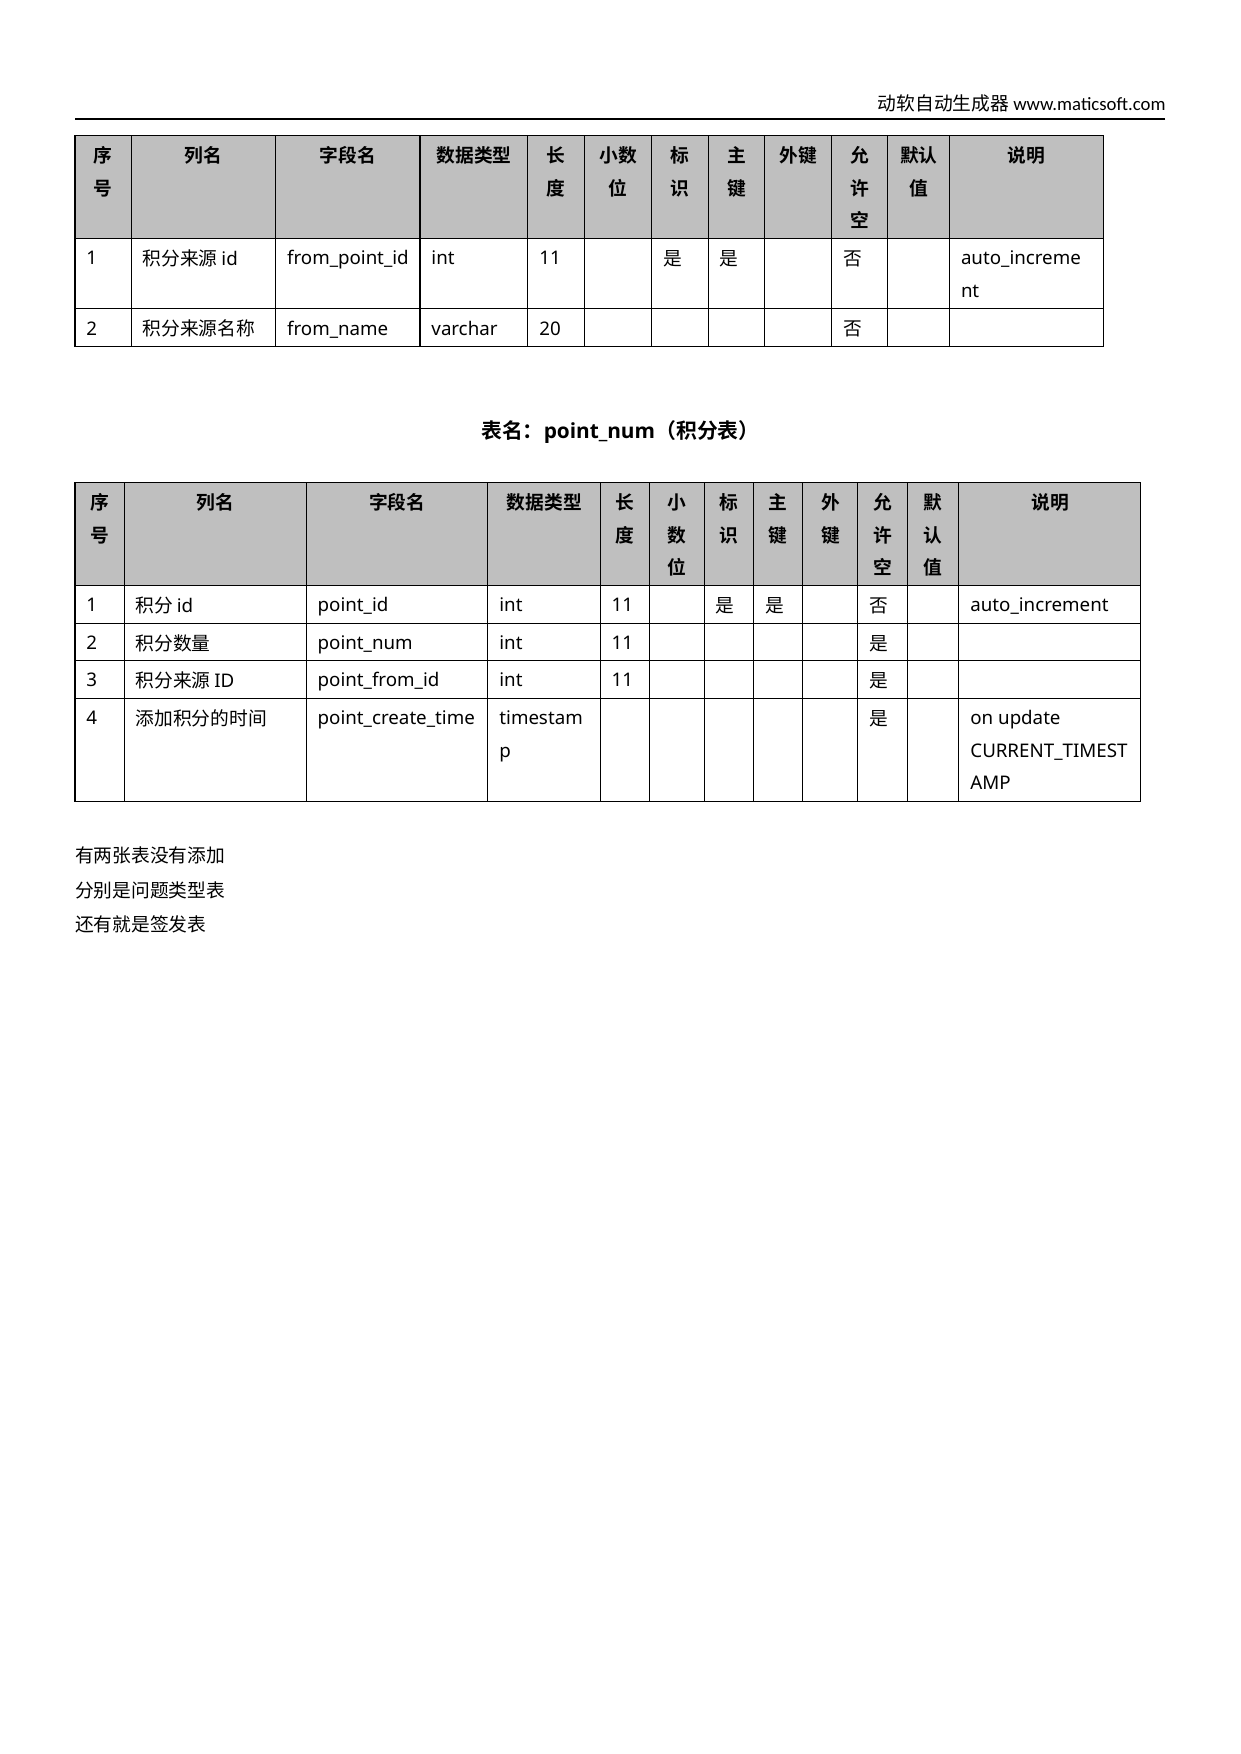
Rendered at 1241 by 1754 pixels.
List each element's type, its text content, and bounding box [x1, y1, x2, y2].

table_cell int [421, 239, 527, 308]
table_header 序号 [76, 483, 124, 585]
table_cell [803, 586, 857, 622]
table_cell 11 [601, 624, 649, 660]
table_cell [705, 699, 753, 801]
table_cell [754, 624, 802, 660]
table_header 默认值 [908, 483, 958, 585]
table_cell [908, 661, 958, 698]
table_cell auto_increment [959, 586, 1140, 622]
table_header 主键 [709, 136, 764, 238]
table_cell [908, 624, 958, 660]
table_cell 否 [832, 309, 887, 346]
table_header 默认值 [888, 136, 949, 238]
table_cell point_from_id [307, 661, 487, 698]
table_cell 1 [76, 239, 131, 308]
table_header 序号 [76, 136, 131, 238]
table_header 数据类型 [421, 136, 527, 238]
table_header 标识 [705, 483, 753, 585]
table_cell [959, 661, 1140, 698]
table_cell 11 [528, 239, 584, 308]
table_cell 1 [76, 586, 124, 622]
table_cell 是 [858, 661, 907, 698]
table_cell 是 [858, 699, 907, 801]
table_cell [803, 624, 857, 660]
table_cell 积分id [125, 586, 306, 622]
table_cell 4 [76, 699, 124, 801]
text 分别是问题类型表 [75, 873, 1165, 905]
table_header 说明 [959, 483, 1140, 585]
table_cell 积分来源ID [125, 661, 306, 698]
table_cell [754, 699, 802, 801]
text 有两张表没有添加 [75, 838, 1165, 871]
table_header 外键 [803, 483, 857, 585]
table_cell [601, 699, 649, 801]
table_cell [585, 239, 651, 308]
table_cell [652, 309, 708, 346]
table_cell int [488, 586, 600, 622]
table_header 允许空 [832, 136, 887, 238]
table_cell 是 [705, 586, 753, 622]
table_cell [803, 661, 857, 698]
table_cell point_num [307, 624, 487, 660]
table_cell 积分数量 [125, 624, 306, 660]
table_cell 是 [858, 624, 907, 660]
table_header 小数位 [585, 136, 651, 238]
table_header 长度 [601, 483, 649, 585]
table_cell [650, 699, 704, 801]
table_cell 添加积分的时间 [125, 699, 306, 801]
table_cell [754, 661, 802, 698]
table_cell point_id [307, 586, 487, 622]
table_cell int [488, 661, 600, 698]
table_cell [803, 699, 857, 801]
table_cell 是 [709, 239, 764, 308]
table_cell [950, 309, 1103, 346]
table_cell from_name [276, 309, 419, 346]
table_cell [650, 624, 704, 660]
table_cell [888, 239, 949, 308]
table_cell [650, 661, 704, 698]
table_cell 20 [528, 309, 584, 346]
table_header 长度 [528, 136, 584, 238]
table_cell varchar [421, 309, 527, 346]
table_header 标识 [652, 136, 708, 238]
table_cell [705, 661, 753, 698]
table_cell on update CURRENT_TIMESTAMP [959, 699, 1140, 801]
table_cell [709, 309, 764, 346]
table_cell [585, 309, 651, 346]
table_cell 否 [832, 239, 887, 308]
table_cell [650, 586, 704, 622]
table_header 字段名 [307, 483, 487, 585]
table_cell 11 [601, 661, 649, 698]
table_header 列名 [132, 136, 275, 238]
table_header 主键 [754, 483, 802, 585]
table_cell int [488, 624, 600, 660]
table_cell [959, 624, 1140, 660]
table_cell 是 [754, 586, 802, 622]
table_header 列名 [125, 483, 306, 585]
table_cell [888, 309, 949, 346]
table_header 外键 [765, 136, 831, 238]
table_header 允许空 [858, 483, 907, 585]
table_cell auto_increment [950, 239, 1103, 308]
table_cell timestamp [488, 699, 600, 801]
table_header 小数位 [650, 483, 704, 585]
table_cell 积分来源名称 [132, 309, 275, 346]
table_header 数据类型 [488, 483, 600, 585]
table_cell from_point_id [276, 239, 419, 308]
table_cell 2 [76, 624, 124, 660]
table_cell 否 [858, 586, 907, 622]
table_header 说明 [950, 136, 1103, 238]
table_cell 积分来源id [132, 239, 275, 308]
table_cell 2 [76, 309, 131, 346]
table_cell 是 [652, 239, 708, 308]
table_cell [908, 586, 958, 622]
table_cell [765, 239, 831, 308]
table_cell [908, 699, 958, 801]
table_cell [705, 624, 753, 660]
table_header 字段名 [276, 136, 419, 238]
text 还有就是签发表 [75, 907, 1165, 940]
text 表名：point_num（积分表） [75, 413, 1165, 445]
table_cell 11 [601, 586, 649, 622]
table_cell [765, 309, 831, 346]
table_cell 3 [76, 661, 124, 698]
table_cell point_create_time [307, 699, 487, 801]
